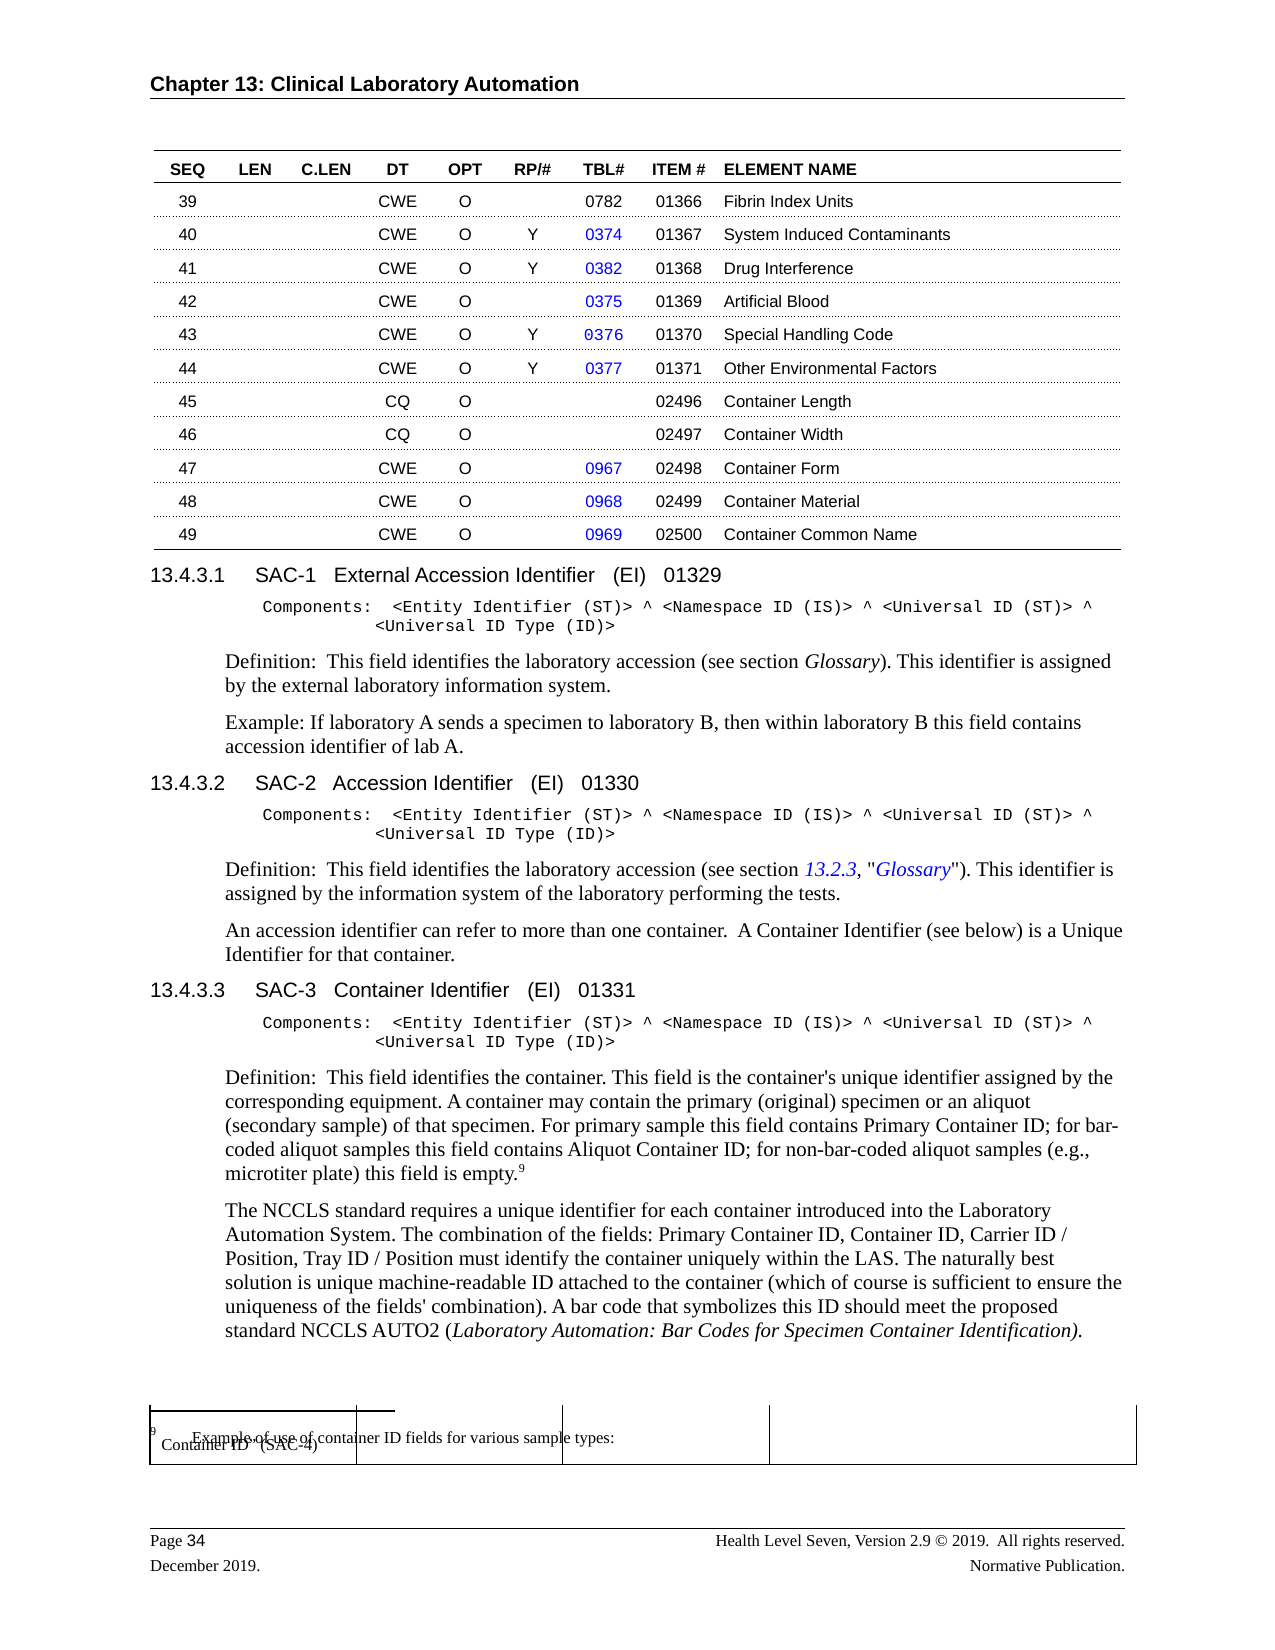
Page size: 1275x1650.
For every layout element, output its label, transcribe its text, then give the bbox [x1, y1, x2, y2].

text Components: <Entity Identifier (ST)> ^ <Namespace ID (IS)> ^ <Universal ID (ST)> ^ <Universal ID Type (ID)> [262, 1015, 1125, 1052]
text Example: If laboratory A sends a specimen to laboratory B, then within laboratory B this field contains accession identifier of lab A. [225, 710, 1125, 758]
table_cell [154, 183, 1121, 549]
subtitle SAC-1 External Accession Identifier (EI) 01329 [150, 562, 1125, 586]
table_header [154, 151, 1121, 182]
text Definition: This field identifies the laboratory accession (see section Glossary). This identifier is assigned by the external laboratory information system. [225, 649, 1125, 697]
subtitle SAC-3 Container Identifier (EI) 01331 [150, 978, 1125, 1002]
subtitle SAC-2 Accession Identifier (EI) 01330 [150, 770, 1125, 794]
text The NCCLS standard requires a unique identifier for each container introduced into the Laboratory Automation System. The combination of the fields: Primary Container ID, Container ID, Carrier ID / Position, Tray ID / Position must identify the container uniquely within the LAS. The naturally best solution is unique machine-readable ID attached to the container (which of course is sufficient to ensure the uniqueness of the fields' combination). A bar code that symbolizes this ID should meet the proposed standard NCCLS AUTO2 (Laboratory Automation: Bar Codes for Specimen Container Identification). [225, 1198, 1125, 1342]
text Definition: This field identifies the laboratory accession (see section 13.2.3, "Glossary"). This identifier is assigned by the information system of the laboratory performing the tests. [225, 857, 1125, 905]
text Components: <Entity Identifier (ST)> ^ <Namespace ID (IS)> ^ <Universal ID (ST)> ^ <Universal ID Type (ID)> [262, 807, 1125, 844]
text An accession identifier can refer to more than one container. A Container Identifier (see below) is a Unique Identifier for that container. [225, 918, 1125, 966]
text Components: <Entity Identifier (ST)> ^ <Namespace ID (IS)> ^ <Universal ID (ST)> ^ <Universal ID Type (ID)> [262, 599, 1125, 637]
text Definition: This field identifies the container. This field is the container's unique identifier assigned by the corresponding equipment. A container may contain the primary (original) specimen or an aliquot (secondary sample) of that specimen. For primary sample this field contains Primary Container ID; for bar-coded aliquot samples this field contains Aliquot Container ID; for non-bar-coded aliquot samples (e.g., microtiter plate) this field is empty. [225, 1065, 1125, 1185]
